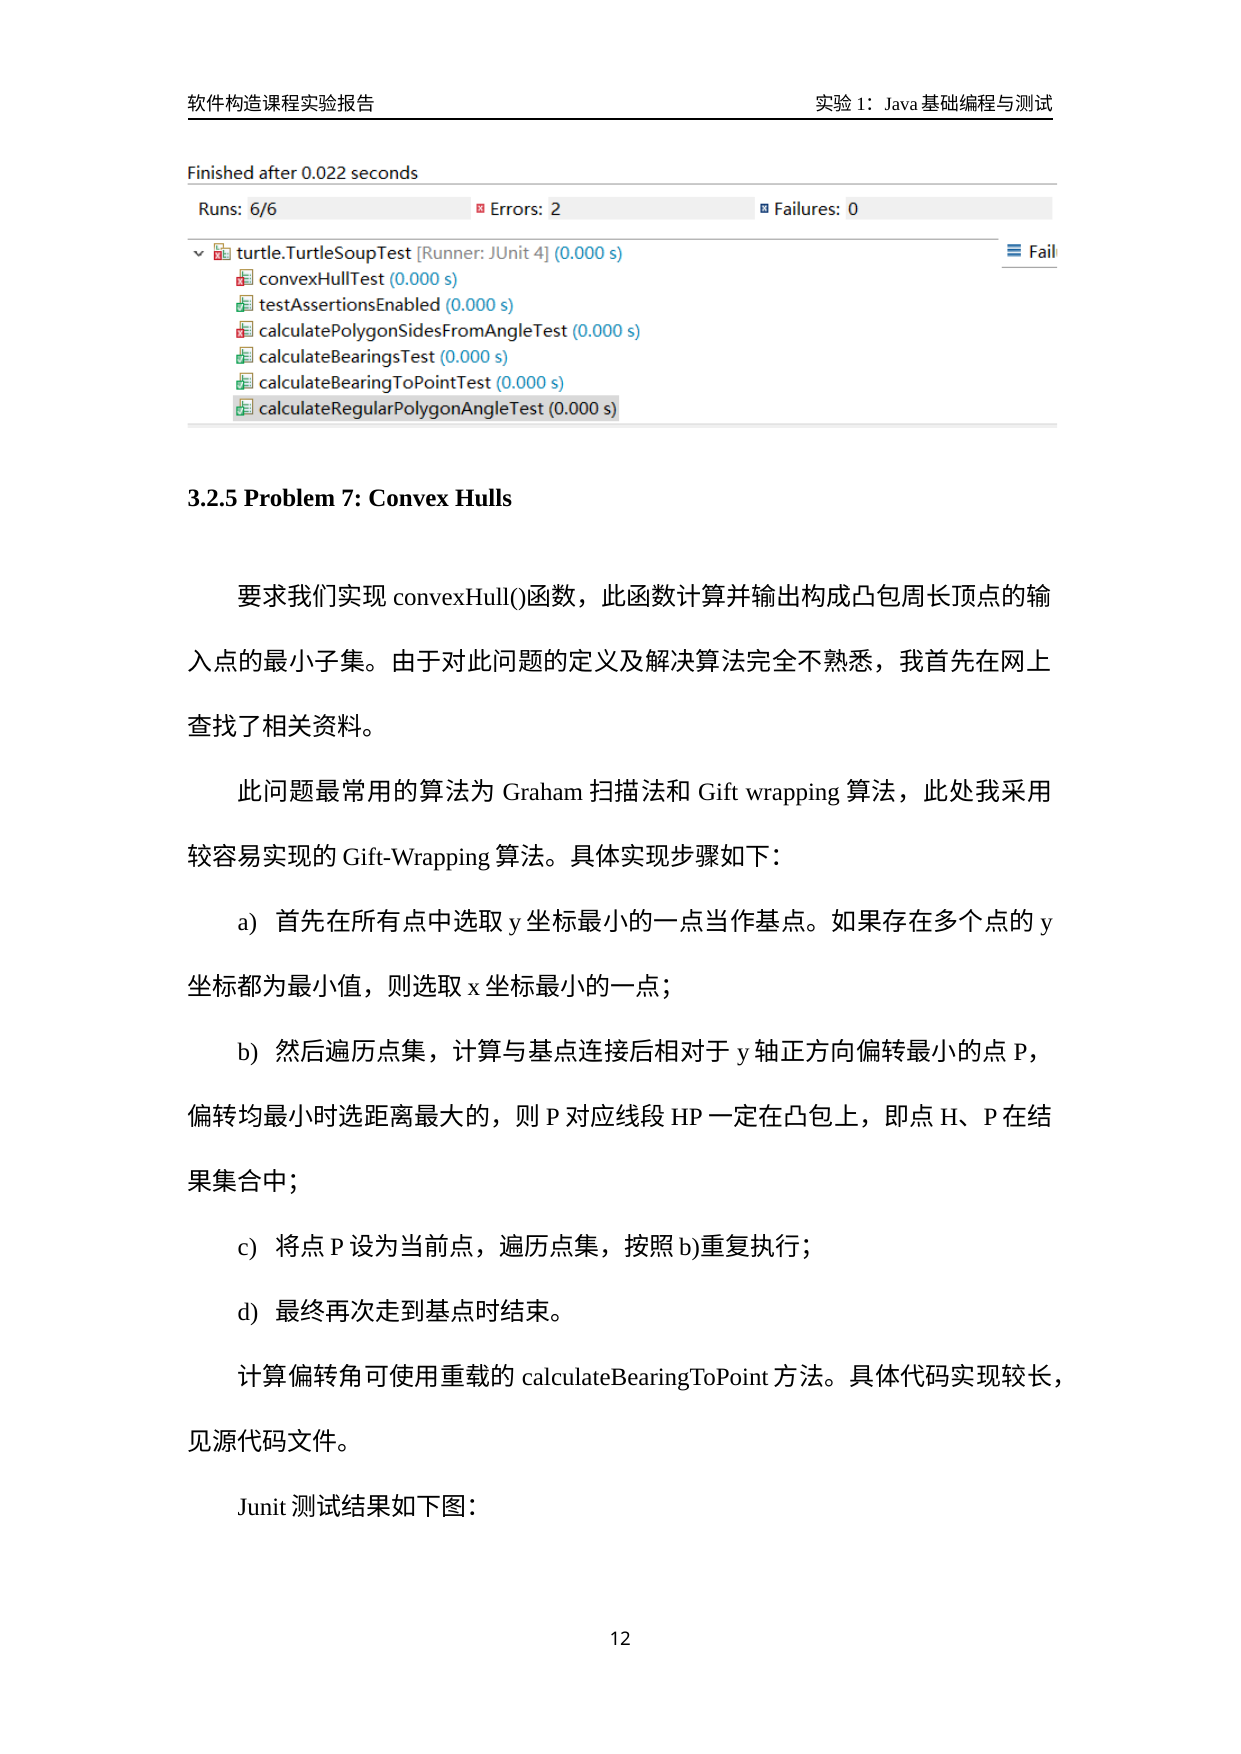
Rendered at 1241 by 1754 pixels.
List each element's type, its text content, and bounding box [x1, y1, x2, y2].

list 然后遍历点集，计算与基点连接后相对于y轴正方向偏转最小的点P，偏转均最小时选距离最大的，则P对应线段HP一定在凸包上，即点H、P在结果集合中； [187, 1017, 1053, 1212]
text 此问题最常用的算法为Graham扫描法和Gift wrapping算法，此处我采用较容易实现的Gift-Wrapping算法。具体实现步骤如下： [187, 757, 1053, 887]
list Junit测试结果如下图： [237, 1472, 1053, 1537]
list 最终再次走到基点时结束。 [187, 1277, 1053, 1342]
text 计算偏转角可使用重载的calculateBearingToPoint方法。具体代码实现较长，见源代码文件。 [187, 1342, 1053, 1472]
list 首先在所有点中选取y坐标最小的一点当作基点。如果存在多个点的y坐标都为最小值，则选取x坐标最小的一点； [187, 887, 1053, 1017]
list 将点P设为当前点，遍历点集，按照b)重复执行； [187, 1212, 1053, 1277]
picture [187, 162, 1058, 428]
text 要求我们实现convexHull()函数，此函数计算并输出构成凸包周长顶点的输入点的最小子集。由于对此问题的定义及解决算法完全不熟悉，我首先在网上查找了相关资料。 [187, 562, 1053, 757]
subtitle Problem 7: Convex Hulls [187, 482, 1053, 514]
